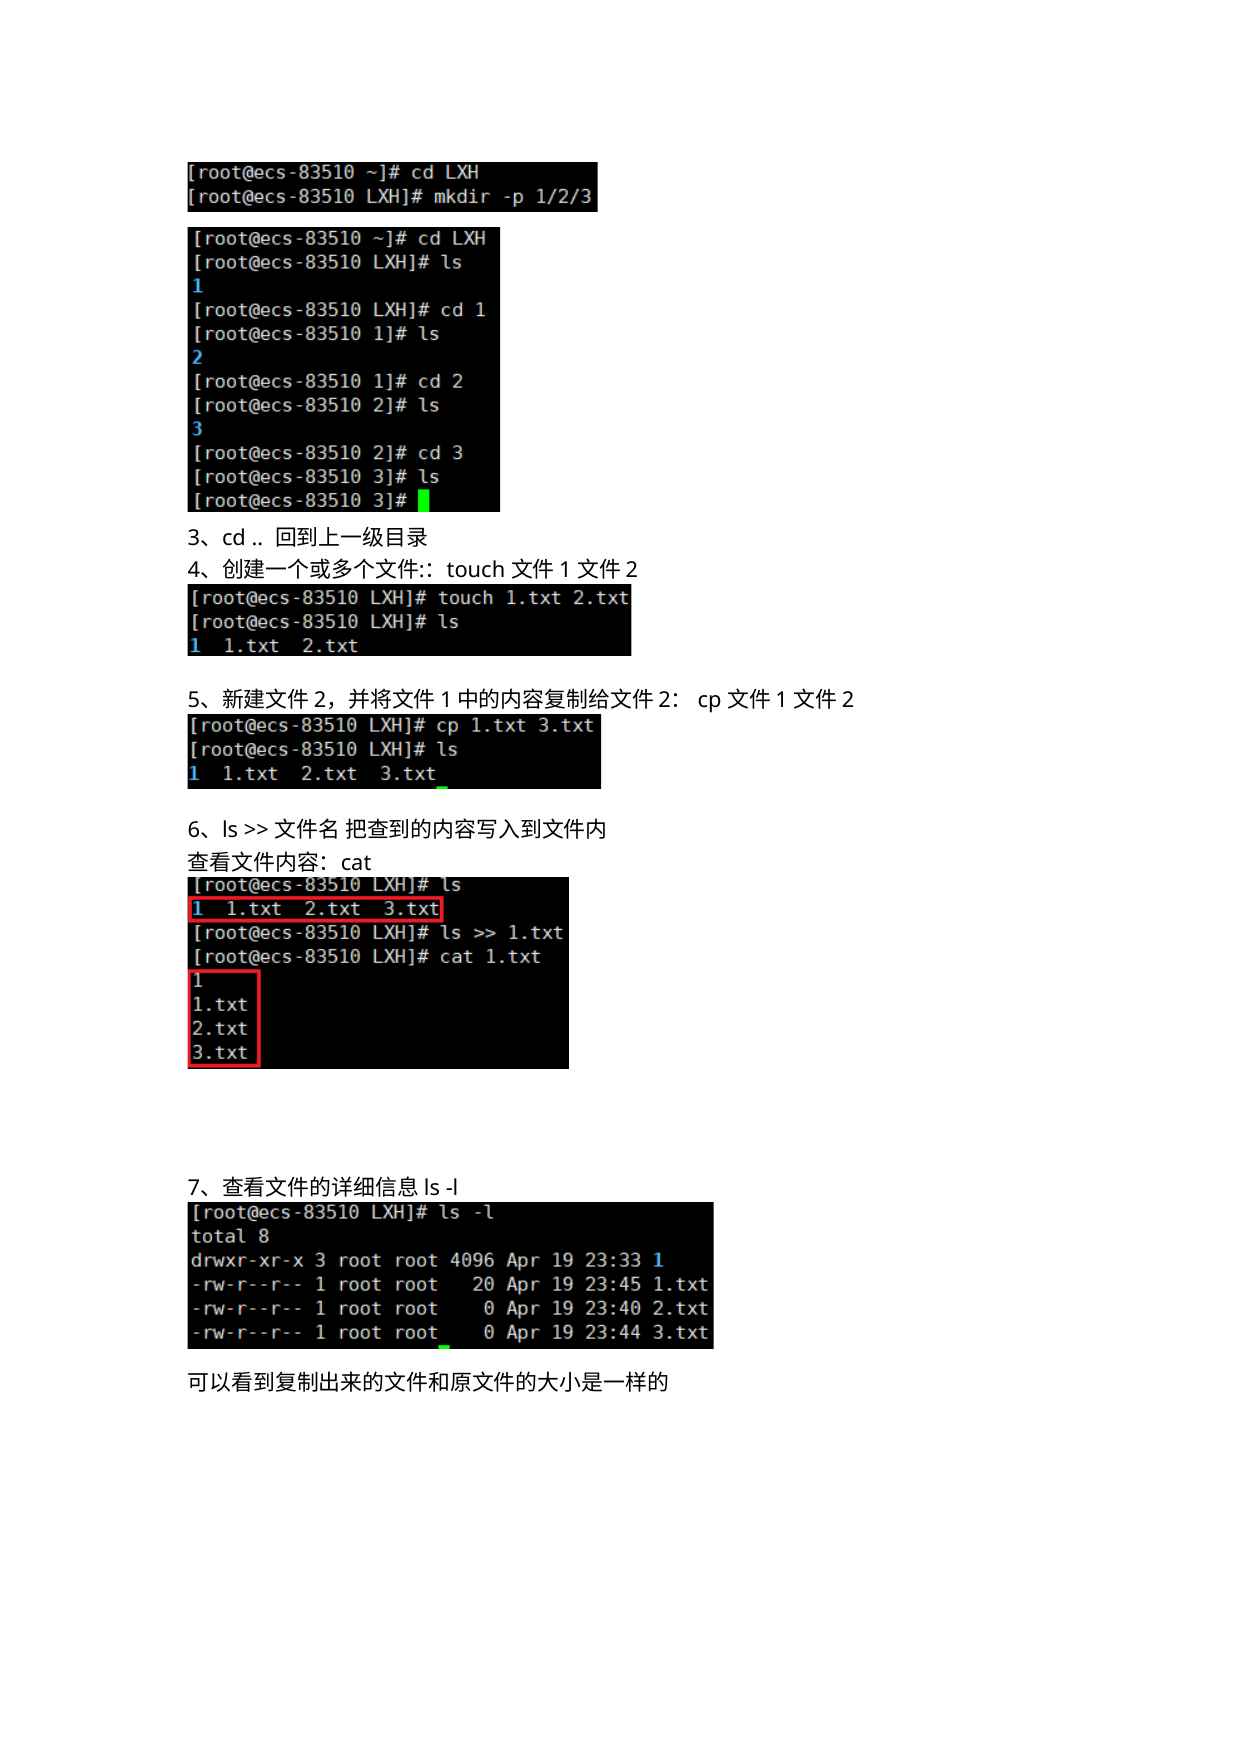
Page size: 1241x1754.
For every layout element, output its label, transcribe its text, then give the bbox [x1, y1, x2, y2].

list 新建文件2，并将文件1中的内容复制给文件2： cp 文件1 文件2 [187, 682, 1053, 714]
picture [187, 714, 602, 789]
text 4、创建一个或多个文件:：touch 文件1 文件2 [187, 552, 1053, 584]
list 查看文件内容：cat [187, 844, 1053, 877]
picture [187, 227, 501, 512]
list ls >> 文件名 把查到的内容写入到文件内 [187, 812, 1053, 844]
picture [187, 162, 598, 212]
picture [187, 877, 569, 1069]
text 可以看到复制出来的文件和原文件的大小是一样的 [187, 1364, 1053, 1397]
picture [187, 1202, 714, 1349]
text 3、cd .. 回到上一级目录 [187, 519, 1053, 552]
picture [187, 584, 632, 656]
text 7、查看文件的详细信息 ls -l [187, 1169, 1053, 1202]
